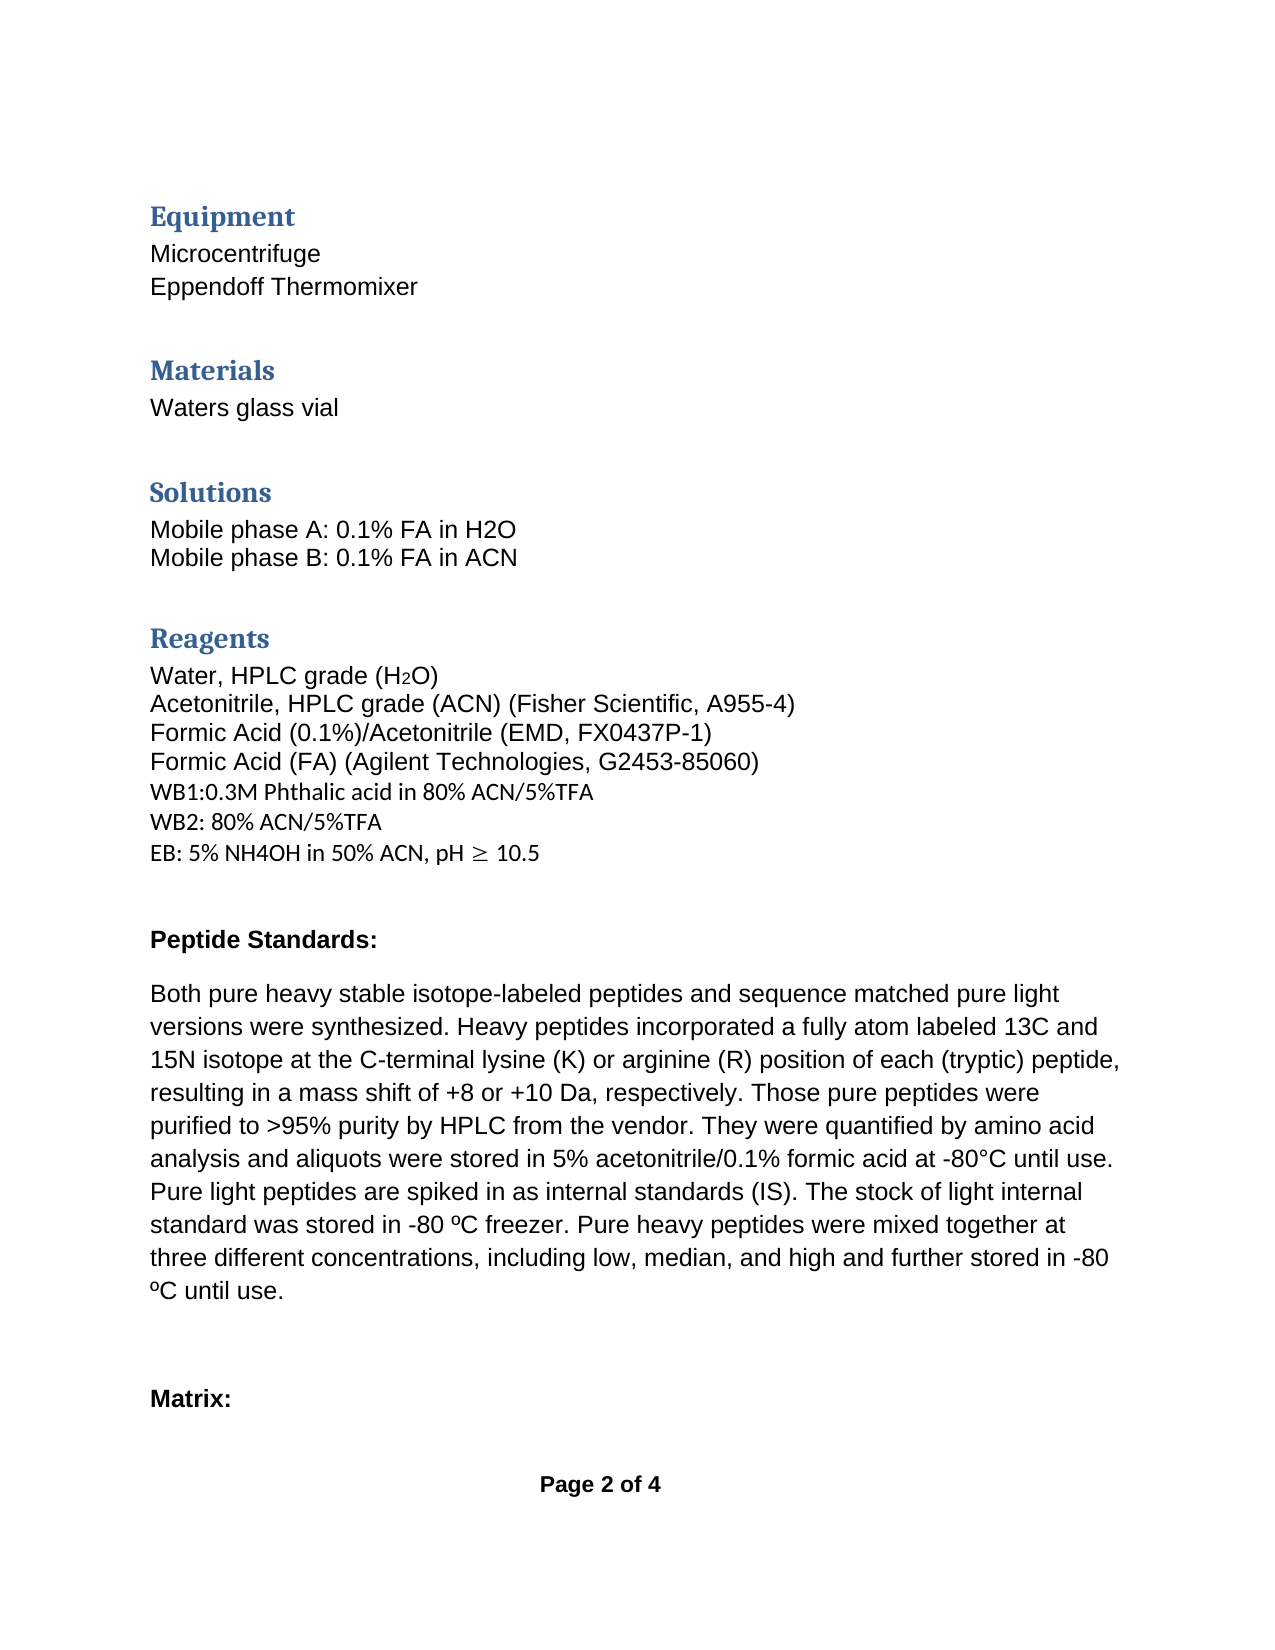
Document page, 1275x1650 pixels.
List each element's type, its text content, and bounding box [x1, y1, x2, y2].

subtitle Materials [150, 354, 1125, 388]
text Matrix: [150, 1383, 1125, 1412]
text WB1:0.3M Phthalic acid in 80% ACN/5%TFA [150, 776, 1125, 806]
text Both pure heavy stable isotope-labeled peptides and sequence matched pure light versions were synthesized. Heavy peptides incorporated a fully atom labeled 13C and 15N isotope at the C-terminal lysine (K) or arginine (R) position of each (tryptic) peptide, resulting in a mass shift of +8 or +10 Da, respectively. Those pure peptides were purified to >95% purity by HPLC from the vendor. They were quantified by amino acid analysis and aliquots were stored in 5% acetonitrile/0.1% formic acid at -80°C until use. Pure light peptides are spiked in as internal standards (IS). The stock of light internal standard was stored in -80 ºC freezer. Pure heavy peptides were mixed together at three different concentrations, including low, median, and high and further stored in -80 ºC until use. [150, 979, 1125, 1304]
text Waters glass vial [150, 393, 1125, 422]
subtitle Solutions [150, 476, 1125, 510]
text Acetonitrile, HPLC grade (ACN) (Fisher Scientific, A955-4) [150, 689, 1125, 718]
text Mobile phase B: 0.1% FA in ACN [150, 543, 1125, 572]
text Formic Acid (0.1%)/Acetonitrile (EMD, FX0437P-1) [150, 718, 1125, 747]
text WB2: 80% ACN/5%TFA [150, 806, 1125, 837]
text Peptide Standards: [150, 925, 1125, 953]
text Water, HPLC grade (H2O) [150, 661, 1125, 689]
text EB: 5% NH4OH in 50% ACN, pH  10.5 [150, 837, 1125, 867]
text Microcentrifuge [150, 238, 1125, 267]
subtitle Reagents [150, 622, 1125, 656]
text Mobile phase A: 0.1% FA in H2O [150, 515, 1125, 543]
text Eppendoff Thermomixer [150, 272, 1125, 300]
text Formic Acid (FA) (Agilent Technologies, G2453-85060) [150, 747, 1125, 776]
subtitle Equipment [150, 200, 1125, 233]
